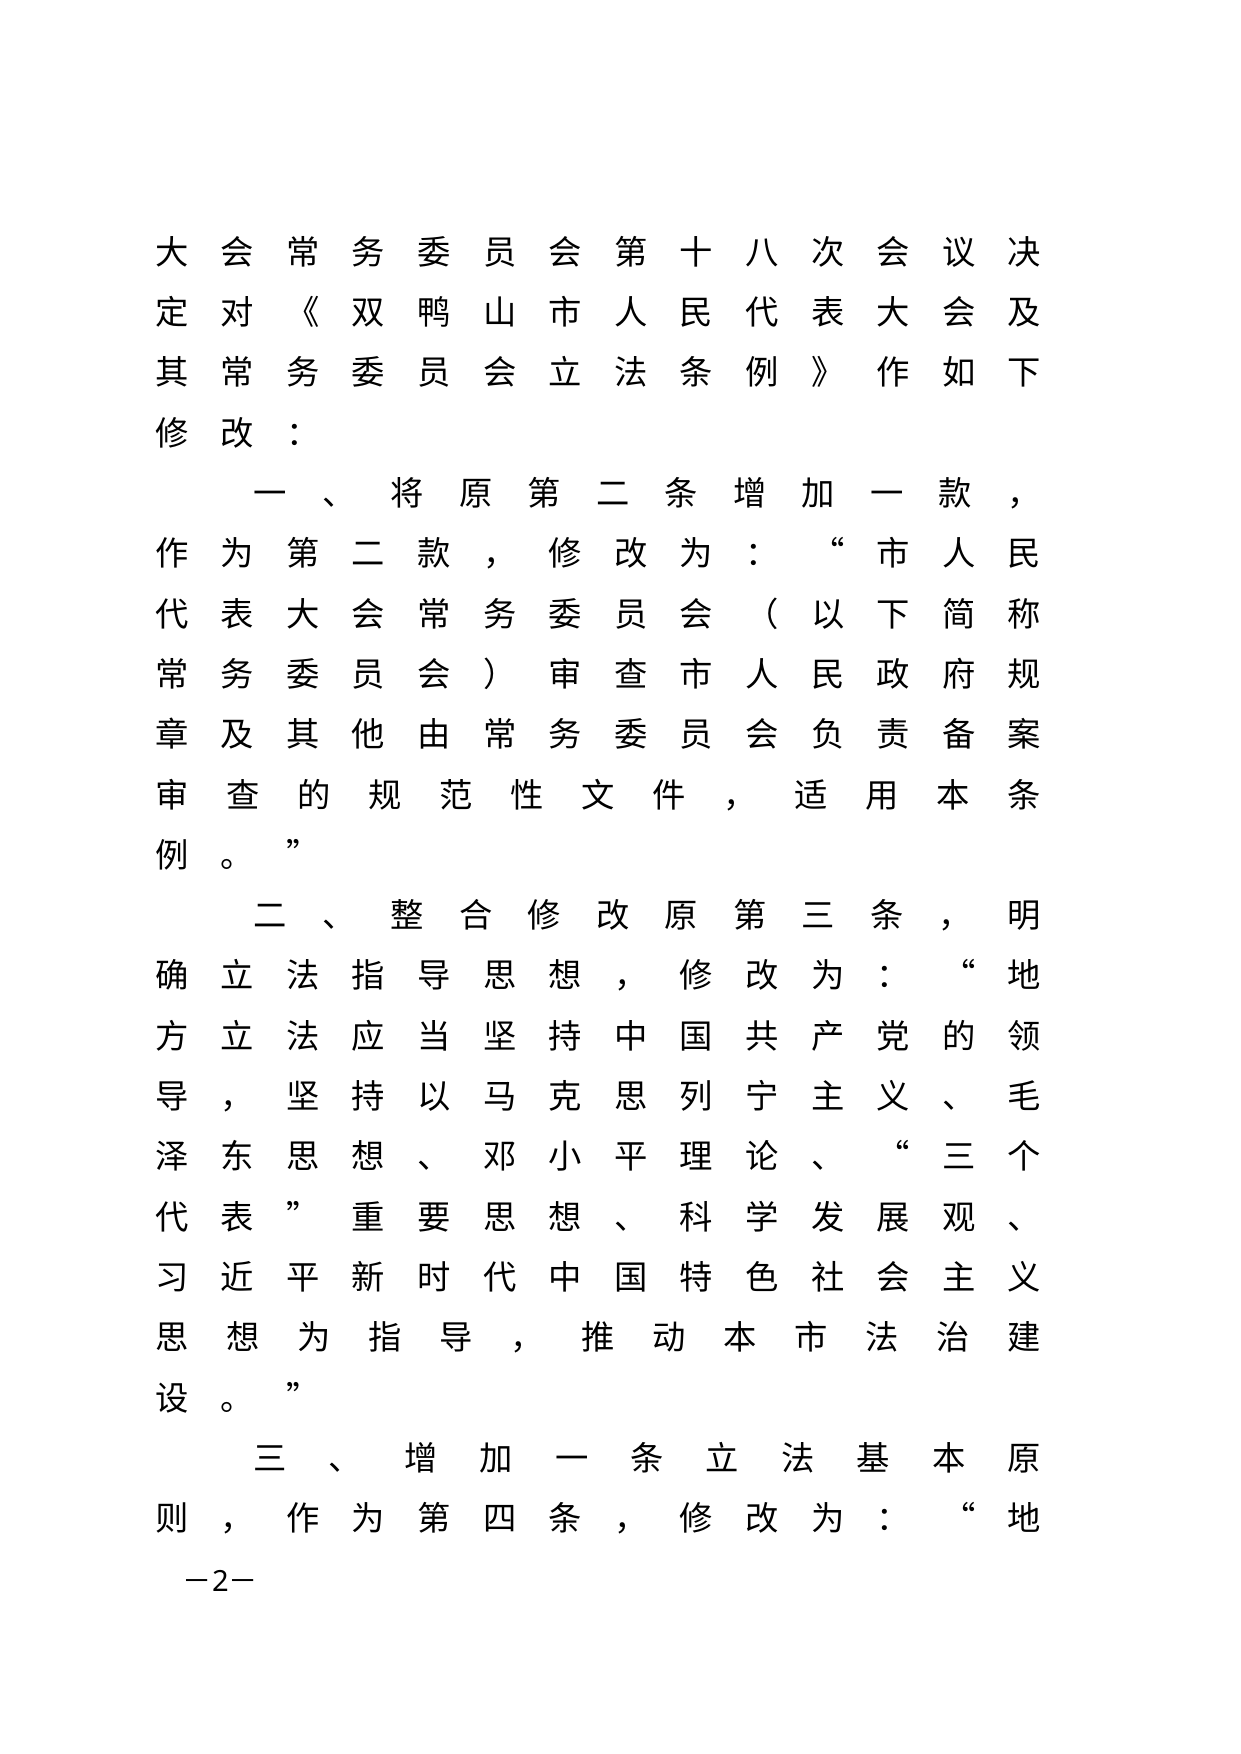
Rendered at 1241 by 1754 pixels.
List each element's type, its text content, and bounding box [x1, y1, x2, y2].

list 二、整合修改原第三条，明确立法指导思想，修改为：“地方立法应当坚持中国共产党的领导，坚持以马克思列宁主义、毛泽东思想、邓小平理论、“三个代表”重要思想、科学发展观、习近平新时代中国特色社会主义思想为指导，推动本市法治建设。” [155, 883, 1073, 1426]
list 一、将原第二条增加一款，作为第二款，修改为：“市人民代表大会常务委员会（以下简称常务委员会）审查市人民政府规章及其他由常务委员会负责备案审查的规范性文件，适用本条例。” [155, 461, 1073, 883]
list 三、增加一条立法基本原则，作为第四条，修改为：“地方立法应当坚持以经济建设为中心，坚持改革开放，贯彻新发展理念，推进本市高质量发展，保障以中国式现代化全面推进中华民族伟大复兴。” [155, 1426, 1073, 1546]
text 双鸭山市第十七届人民代表大会常务委员会第十八次会议决定对《双鸭山市人民代表大会及其常务委员会立法条例》作如下修改： [155, 219, 1073, 461]
